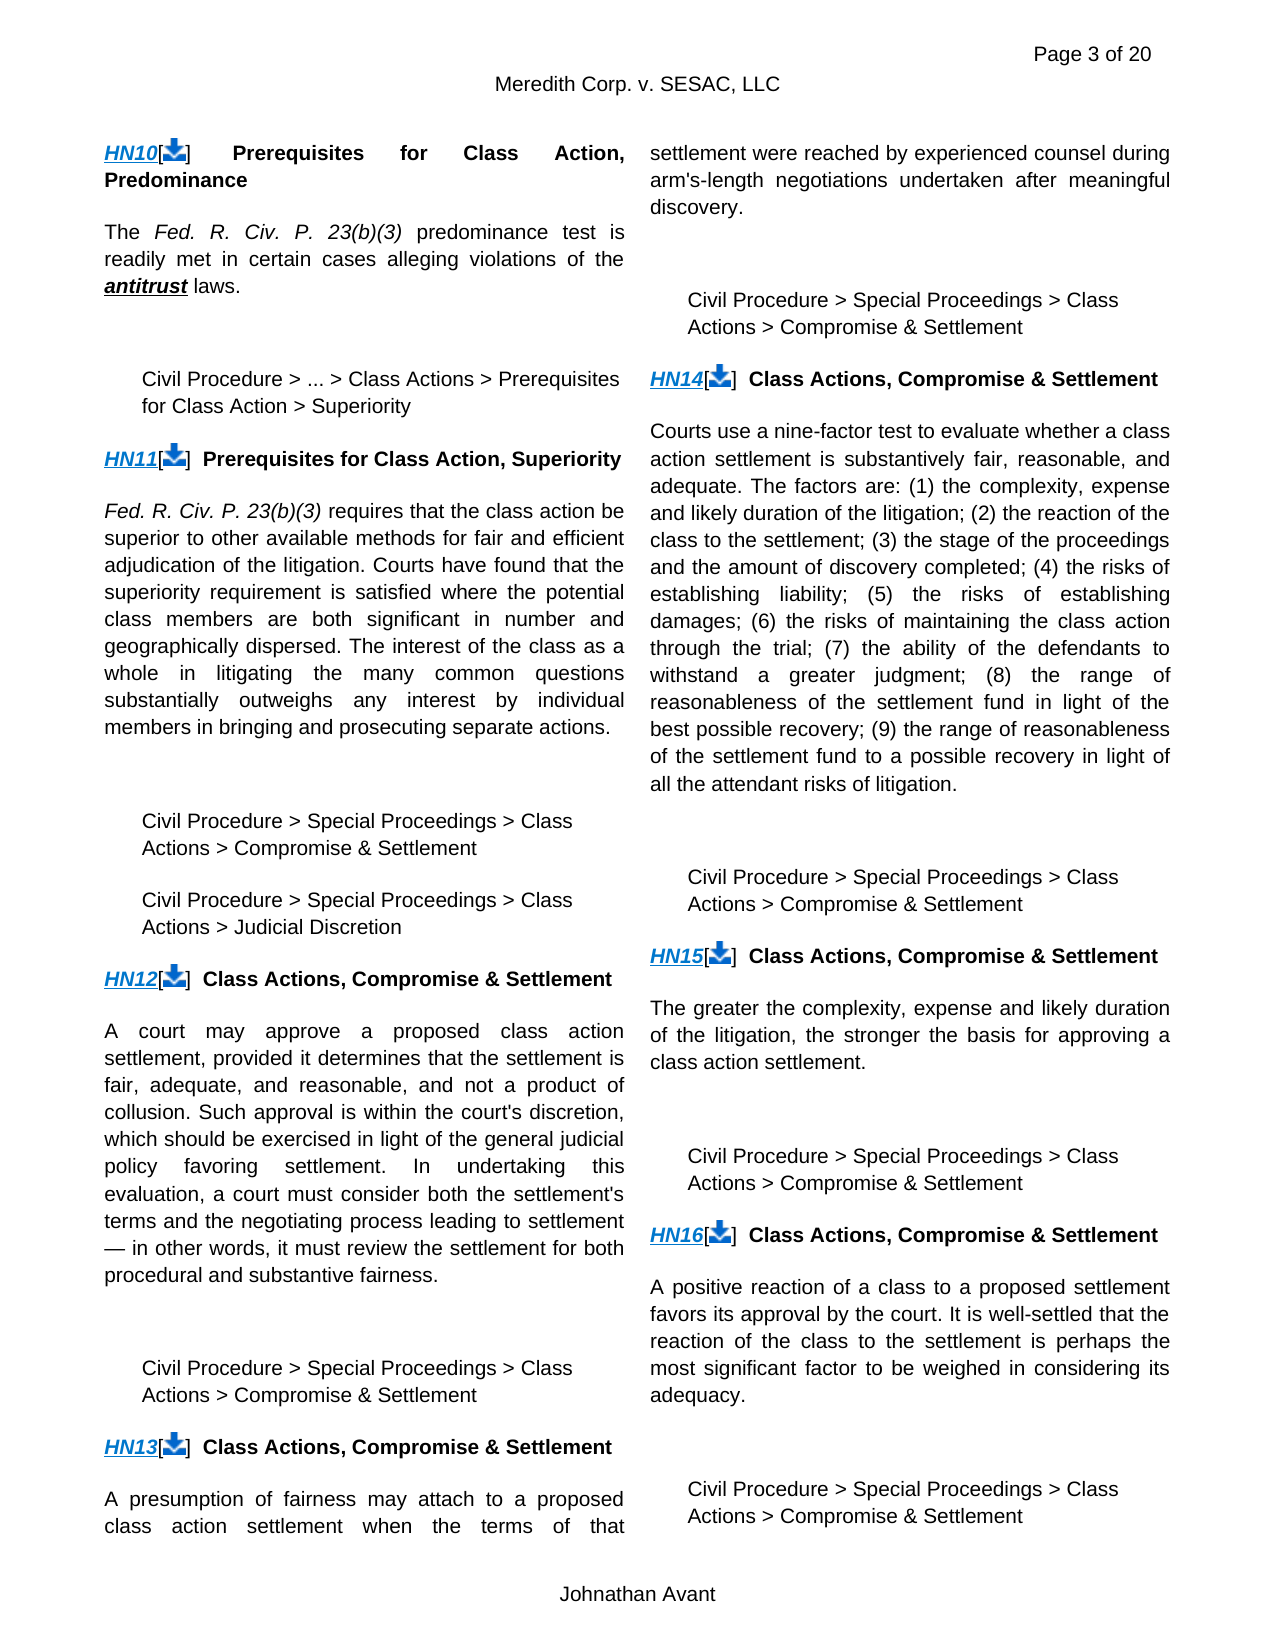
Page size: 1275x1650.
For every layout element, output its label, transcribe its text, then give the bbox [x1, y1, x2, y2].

text A presumption of fairness may attach to a proposed class action settlement when the terms of that settlement were reached by experienced counsel during arm's-length negotiations undertaken after meaningful discovery. [650, 137, 1171, 219]
text HN15[] Class Actions, Compromise & Settlement [650, 941, 1171, 968]
text HN10[] Prerequisites for Class Action, Predominance [104, 137, 625, 192]
text HN16[] Class Actions, Compromise & Settlement [650, 1219, 1171, 1247]
picture [709, 941, 731, 964]
text Courts use a nine-factor test to evaluate whether a class action settlement is substantively fair, reasonable, and adequate. The factors are: (1) the complexity, expense and likely duration of the litigation; (2) the reaction of the class to the settlement; (3) the stage of the proceedings and the amount of discovery completed; (4) the risks of establishing liability; (5) the risks of establishing damages; (6) the risks of maintaining the class action through the trial; (7) the ability of the defendants to withstand a greater judgment; (8) the range of reasonableness of the settlement fund in light of the best possible recovery; (9) the range of reasonableness of the settlement fund to a possible recovery in light of all the attendant risks of litigation. [650, 416, 1171, 795]
text A presumption of fairness may attach to a proposed class action settlement when the terms of that settlement were reached by experienced counsel during arm's-length negotiations undertaken after meaningful discovery. [104, 1484, 625, 1538]
picture [163, 138, 186, 161]
text HN11[] Prerequisites for Class Action, Superiority [186, 443, 625, 470]
picture [163, 443, 186, 466]
text Civil Procedure > Special Proceedings > Class Actions > Compromise & Settlement [687, 285, 1171, 339]
text Civil Procedure > Special Proceedings > Class Actions > Compromise & Settlement [687, 1140, 1171, 1194]
picture [709, 364, 731, 387]
text The Fed. R. Civ. P. 23(b)(3) predominance test is readily met in certain cases alleging violations of the antitrust laws. [104, 217, 625, 298]
text HN14[] Class Actions, Compromise & Settlement [650, 364, 1171, 391]
text HN13[] Class Actions, Compromise & Settlement [104, 1432, 625, 1459]
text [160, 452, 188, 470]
text Fed. R. Civ. P. 23(b)(3) requires that the class action be superior to other available methods for fair and efficient adjudication of the litigation. Courts have found that the superiority requirement is satisfied where the potential class members are both significant in number and geographically dispersed. The interest of the class as a whole in litigating the many common questions substantially outweighs any interest by individual members in bringing and prosecuting separate actions. [104, 495, 625, 739]
text Civil Procedure > Special Proceedings > Class Actions > Judicial Discretion [142, 884, 625, 939]
text Civil Procedure > ... > Class Actions > Prerequisites for Class Action > Superiority [142, 364, 625, 418]
text A court may approve a proposed class action settlement, provided it determines that the settlement is fair, adequate, and reasonable, and not a product of collusion. Such approval is within the court's discretion, which should be exercised in light of the general judicial policy favoring settlement. In undertaking this evaluation, a court must consider both the settlement's terms and the negotiating process leading to settlement — in other words, it must review the settlement for both procedural and substantive fairness. [104, 1016, 625, 1287]
text A positive reaction of a class to a proposed settlement favors its approval by the court. It is well-settled that the reaction of the class to the settlement is perhaps the most significant factor to be weighed in considering its adequacy. [650, 1272, 1171, 1407]
text Civil Procedure > Special Proceedings > Class Actions > Compromise & Settlement [142, 1353, 625, 1407]
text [687, 1473, 1171, 1527]
text Civil Procedure > Special Proceedings > Class Actions > Compromise & Settlement [687, 862, 1171, 916]
text The greater the complexity, expense and likely duration of the litigation, the stronger the basis for approving a class action settlement. [650, 993, 1171, 1074]
picture [163, 1432, 186, 1455]
picture [163, 964, 186, 987]
text Civil Procedure > Special Proceedings > Class Actions > Compromise & Settlement [142, 805, 625, 859]
picture [709, 1220, 731, 1243]
text HN12[] Class Actions, Compromise & Settlement [104, 964, 625, 991]
